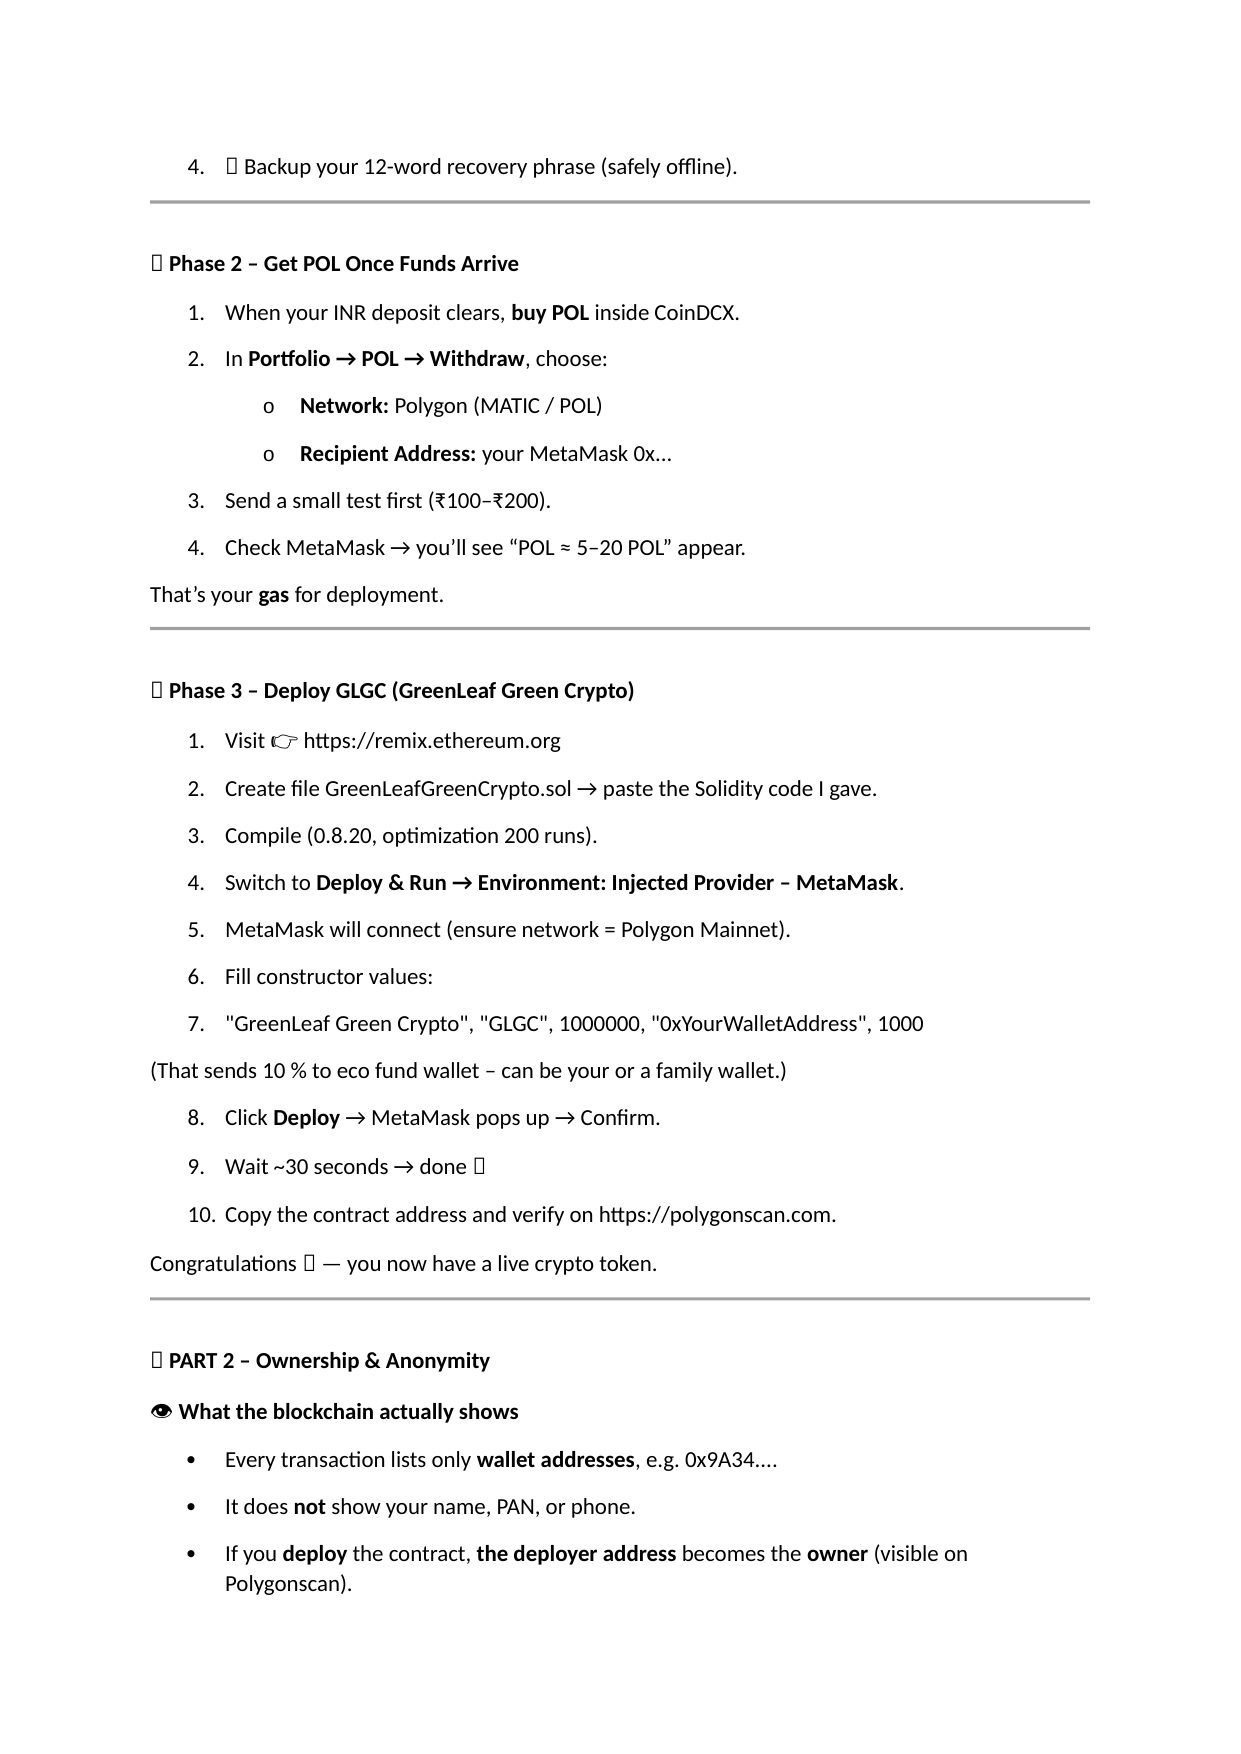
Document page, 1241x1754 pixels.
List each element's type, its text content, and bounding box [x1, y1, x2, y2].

text (That sends 10 % to eco fund wallet – can be your or a family wallet.) [150, 1056, 1090, 1084]
list In Portfolio → POL → Withdraw, choose: [187, 344, 1090, 373]
text 👁️ What the blockchain actually shows [150, 1394, 1090, 1426]
list If you deploy the contract, the deployer address becomes the owner (visible on Polygonscan). [187, 1539, 1090, 1597]
list 🔐 Backup your 12-word recovery phrase (safely offline). [187, 150, 1090, 181]
list Every transaction lists only wallet addresses, e.g. 0x9A34.... [187, 1445, 1090, 1473]
text Congratulations 🎉 — you now have a live crypto token. [150, 1247, 1090, 1278]
list Check MetaMask → you’ll see “POL ≈ 5–20 POL” appear. [187, 533, 1090, 561]
list Fill constructor values: [187, 962, 1090, 990]
list When your INR deposit clears, buy POL inside CoinDCX. [187, 298, 1090, 326]
list Create file GreenLeafGreenCrypto.sol → paste the Solidity code I gave. [187, 774, 1090, 803]
list Click Deploy → MetaMask pops up → Confirm. [187, 1103, 1090, 1131]
list MetaMask will connect (ensure network = Polygon Mainnet). [187, 915, 1090, 943]
list Wait ~30 seconds → done ✅ [187, 1149, 1090, 1181]
list Compile (0.8.20, optimization 200 runs). [187, 821, 1090, 849]
list Recipient Address: your MetaMask 0x... [262, 439, 1090, 467]
list It does not show your name, PAN, or phone. [187, 1492, 1090, 1520]
text 🧩 PART 2 – Ownership & Anonymity [150, 1344, 1090, 1375]
text 🔹 Phase 3 – Deploy GLGC (GreenLeaf Green Crypto) [150, 674, 1090, 705]
list Switch to Deploy & Run → Environment: Injected Provider – MetaMask. [187, 868, 1090, 896]
list Send a small test first (₹100–₹200). [187, 486, 1090, 514]
text That’s your gas for deployment. [150, 580, 1090, 608]
list Copy the contract address and verify on https://polygonscan.com. [187, 1200, 1090, 1228]
list Visit 👉 https://remix.ethereum.org [187, 724, 1090, 755]
list Network: Polygon (MATIC / POL) [262, 391, 1090, 420]
text 🔹 Phase 2 – Get POL Once Funds Arrive [150, 247, 1090, 278]
list "GreenLeaf Green Crypto", "GLGC", 1000000, "0xYourWalletAddress", 1000 [187, 1009, 1090, 1037]
